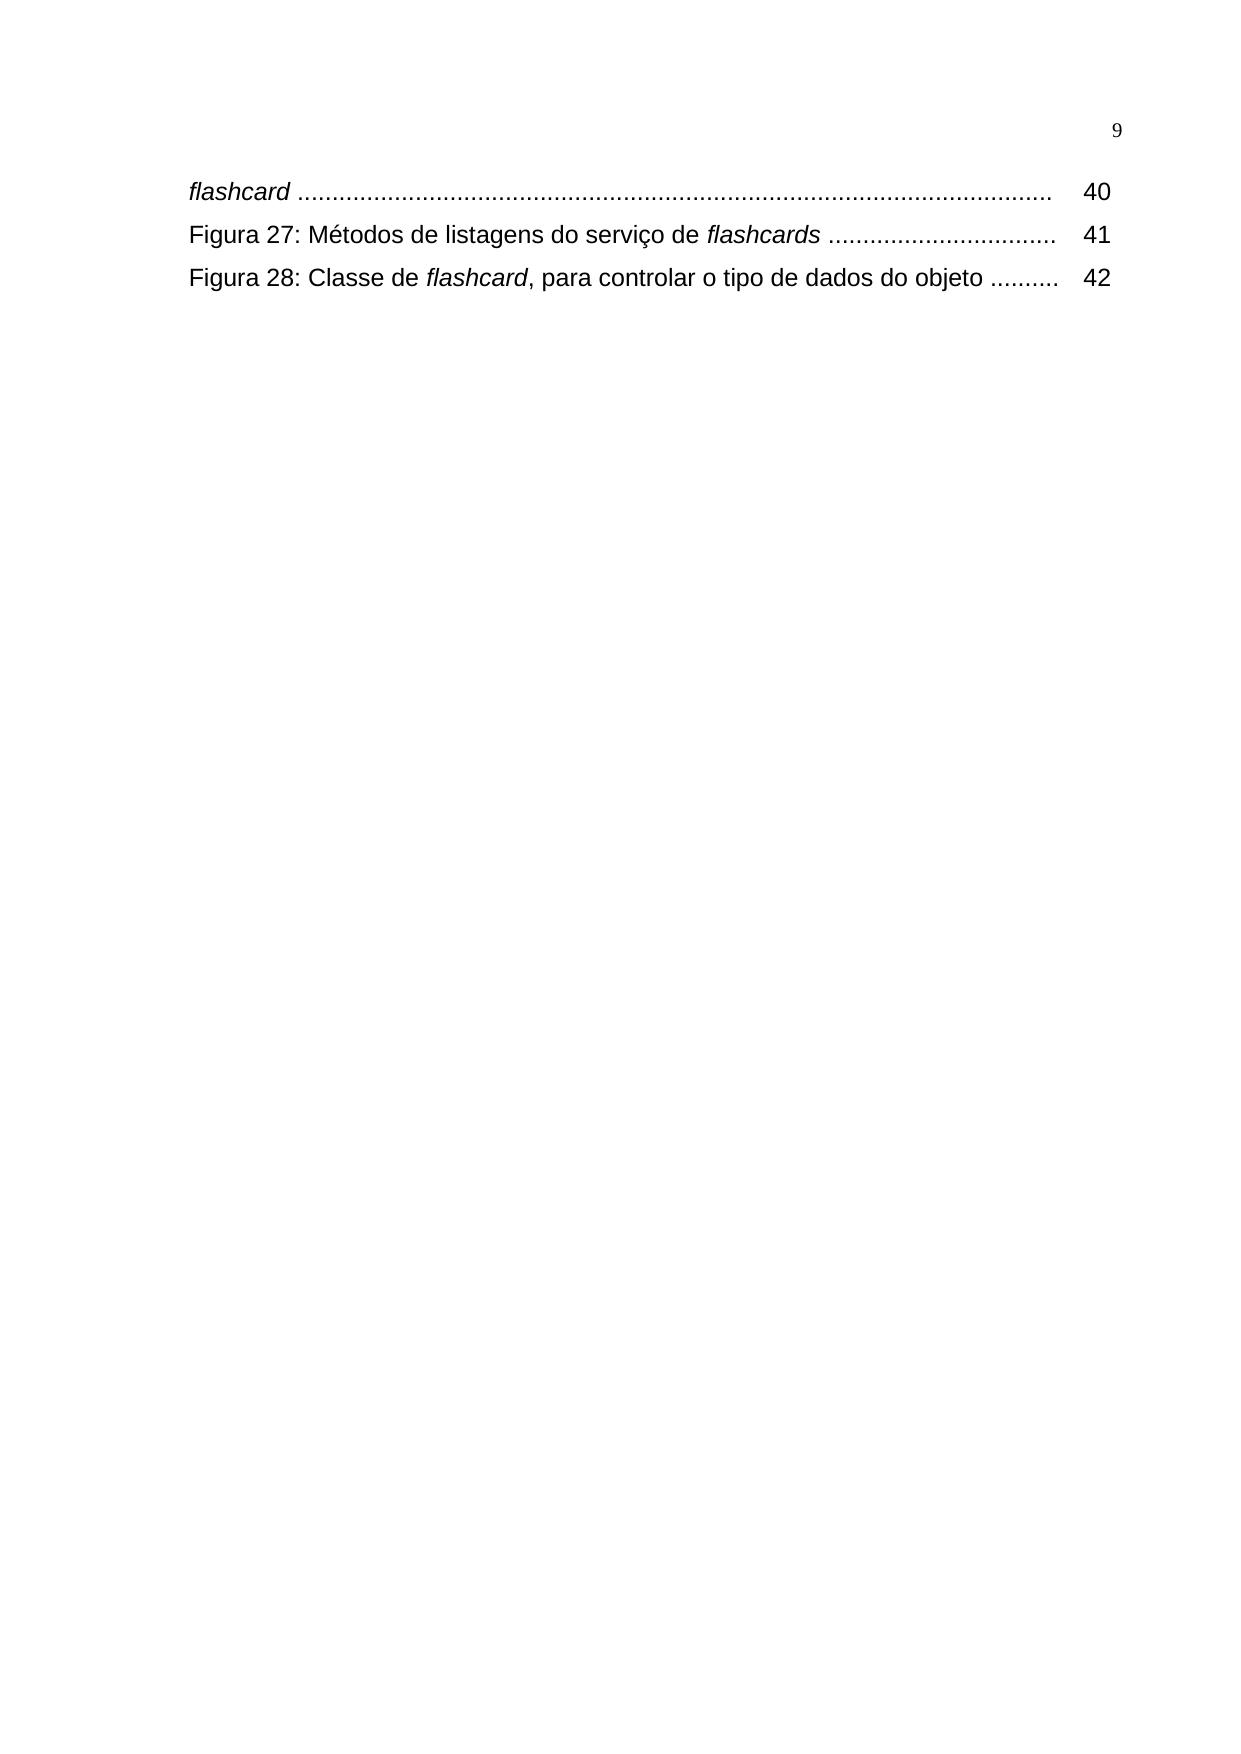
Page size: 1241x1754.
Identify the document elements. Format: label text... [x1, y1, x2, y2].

table_cell 41 [1072, 220, 1122, 263]
table_cell Figura 27: Métodos de listagens do serviço de flashcards ................................. [177, 220, 1072, 263]
table_cell Figura 28: Classe de flashcard, para controlar o tipo de dados do objeto .......... [177, 263, 1072, 306]
table_cell 42 [1072, 263, 1122, 306]
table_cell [177, 177, 1072, 220]
table_cell 40 [1072, 177, 1122, 220]
